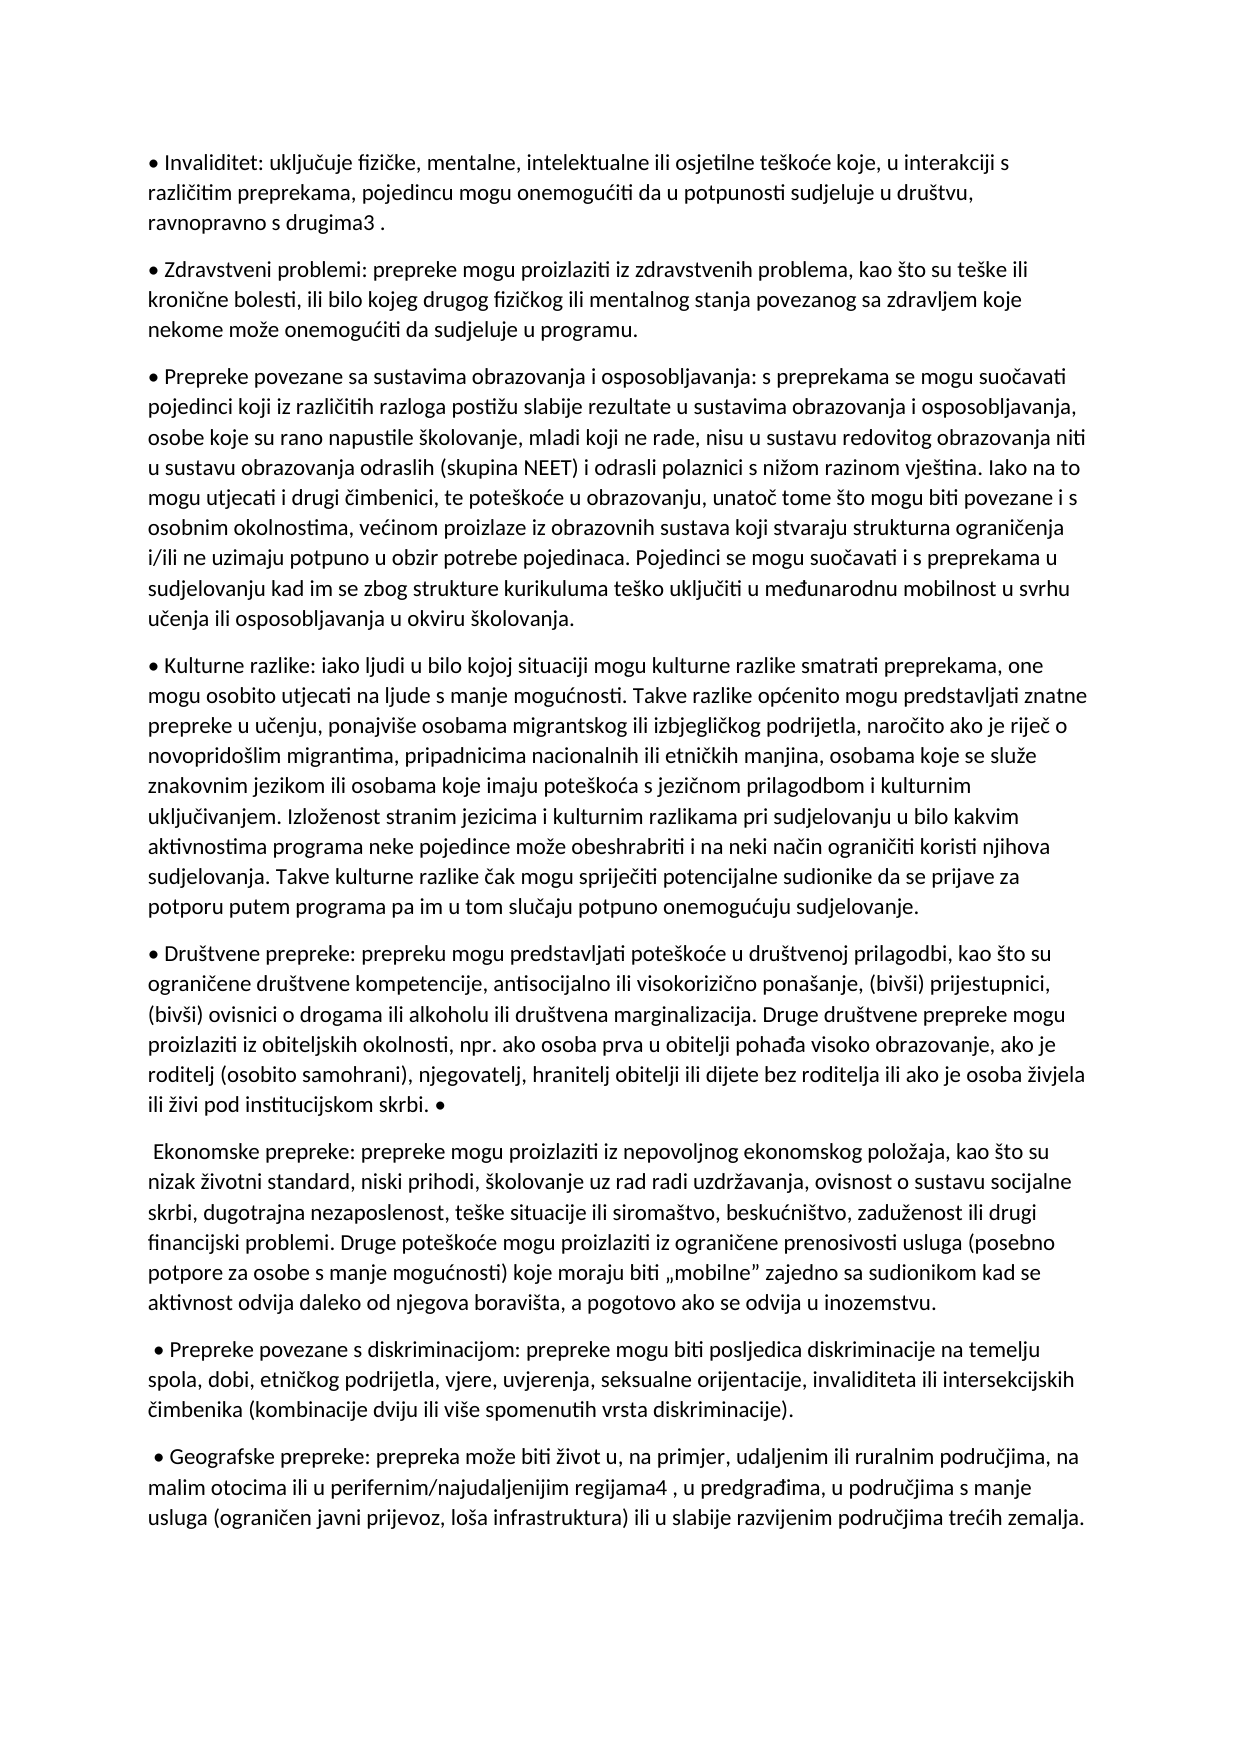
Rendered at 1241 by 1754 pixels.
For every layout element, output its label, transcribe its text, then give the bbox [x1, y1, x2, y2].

text Ekonomske prepreke: prepreke mogu proizlaziti iz nepovoljnog ekonomskog položaja, kao što su nizak životni standard, niski prihodi, školovanje uz rad radi uzdržavanja, ovisnost o sustavu socijalne skrbi, dugotrajna nezaposlenost, teške situacije ili siromaštvo, beskućništvo, zaduženost ili drugi financijski problemi. Druge poteškoće mogu proizlaziti iz ograničene prenosivosti usluga (posebno potpore za osobe s manje mogućnosti) koje moraju biti „mobilne” zajedno sa sudionikom kad se aktivnost odvija daleko od njegova boravišta, a pogotovo ako se odvija u inozemstvu. [148, 1137, 1093, 1316]
text • Geografske prepreke: prepreka može biti život u, na primjer, udaljenim ili ruralnim područjima, na malim otocima ili u perifernim/najudaljenijim regijama4 , u predgrađima, u područjima s manje usluga (ograničen javni prijevoz, loša infrastruktura) ili u slabije razvijenim područjima trećih zemalja. [148, 1442, 1093, 1531]
text • Društvene prepreke: prepreku mogu predstavljati poteškoće u društvenoj prilagodbi, kao što su ograničene društvene kompetencije, antisocijalno ili visokorizično ponašanje, (bivši) prijestupnici, (bivši) ovisnici o drogama ili alkoholu ili društvena marginalizacija. Druge društvene prepreke mogu proizlaziti iz obiteljskih okolnosti, npr. ako osoba prva u obitelji pohađa visoko obrazovanje, ako je roditelj (osobito samohrani), njegovatelj, hranitelj obitelji ili dijete bez roditelja ili ako je osoba živjela ili živi pod institucijskom skrbi. • [148, 939, 1093, 1118]
text • Zdravstveni problemi: prepreke mogu proizlaziti iz zdravstvenih problema, kao što su teške ili kronične bolesti, ili bilo kojeg drugog fizičkog ili mentalnog stanja povezanog sa zdravljem koje nekome može onemogućiti da sudjeluje u programu. [148, 255, 1093, 343]
text • Kulturne razlike: iako ljudi u bilo kojoj situaciji mogu kulturne razlike smatrati preprekama, one mogu osobito utjecati na ljude s manje mogućnosti. Takve razlike općenito mogu predstavljati znatne prepreke u učenju, ponajviše osobama migrantskog ili izbjegličkog podrijetla, naročito ako je riječ o novopridošlim migrantima, pripadnicima nacionalnih ili etničkih manjina, osobama koje se služe znakovnim jezikom ili osobama koje imaju poteškoća s jezičnom prilagodbom i kulturnim uključivanjem. Izloženost stranim jezicima i kulturnim razlikama pri sudjelovanju u bilo kakvim aktivnostima programa neke pojedince može obeshrabriti i na neki način ograničiti koristi njihova sudjelovanja. Takve kulturne razlike čak mogu spriječiti potencijalne sudionike da se prijave za potporu putem programa pa im u tom slučaju potpuno onemogućuju sudjelovanje. [148, 651, 1093, 920]
text • Prepreke povezane sa sustavima obrazovanja i osposobljavanja: s preprekama se mogu suočavati pojedinci koji iz različitih razloga postižu slabije rezultate u sustavima obrazovanja i osposobljavanja, osobe koje su rano napustile školovanje, mladi koji ne rade, nisu u sustavu redovitog obrazovanja niti u sustavu obrazovanja odraslih (skupina NEET) i odrasli polaznici s nižom razinom vještina. Iako na to mogu utjecati i drugi čimbenici, te poteškoće u obrazovanju, unatoč tome što mogu biti povezane i s osobnim okolnostima, većinom proizlaze iz obrazovnih sustava koji stvaraju strukturna ograničenja i/ili ne uzimaju potpuno u obzir potrebe pojedinaca. Pojedinci se mogu suočavati i s preprekama u sudjelovanju kad im se zbog strukture kurikuluma teško uključiti u međunarodnu mobilnost u svrhu učenja ili osposobljavanja u okviru školovanja. [148, 362, 1093, 632]
text • Prepreke povezane s diskriminacijom: prepreke mogu biti posljedica diskriminacije na temelju spola, dobi, etničkog podrijetla, vjere, uvjerenja, seksualne orijentacije, invaliditeta ili intersekcijskih čimbenika (kombinacije dviju ili više spomenutih vrsta diskriminacije). [148, 1335, 1093, 1423]
text • Invaliditet: uključuje fizičke, mentalne, intelektualne ili osjetilne teškoće koje, u interakciji s različitim preprekama, pojedincu mogu onemogućiti da u potpunosti sudjeluje u društvu, ravnopravno s drugima3 . [148, 148, 1093, 236]
